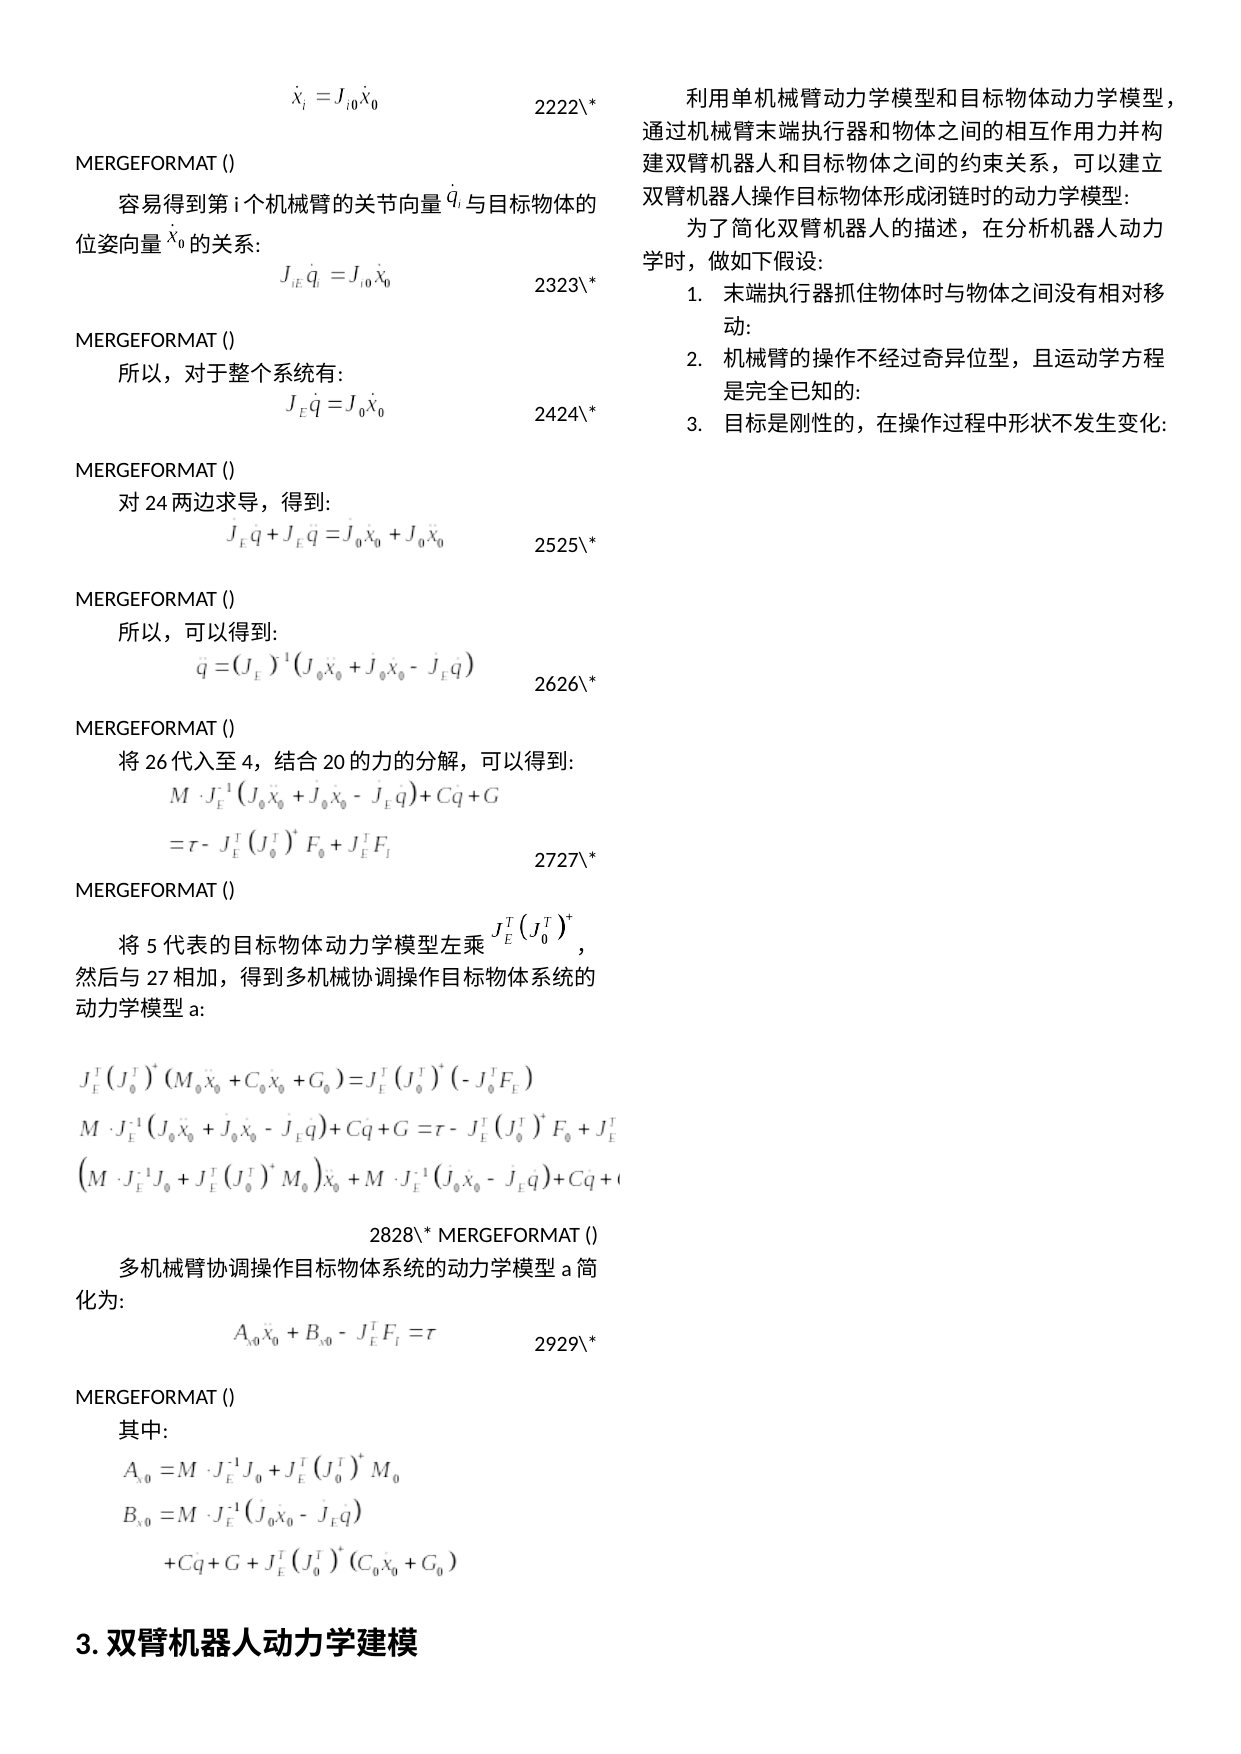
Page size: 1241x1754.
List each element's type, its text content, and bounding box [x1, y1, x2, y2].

text 利用单机械臂动力学模型和目标物体动力学模型，通过机械臂末端执行器和物体之间的相互作用力并构建双臂机器人和目标物体之间的约束关系，可以建立双臂机器人操作目标物体形成闭链时的动力学模型: [642, 81, 1165, 211]
subtitle 3. 双臂机器人动力学建模 [75, 1608, 598, 1673]
text 所以，可以得到: [75, 614, 598, 646]
text 所以，对于整个系统有: [75, 356, 598, 388]
text 多机械臂协调操作目标物体系统的动力学模型a简化为: [75, 1251, 598, 1316]
text 其中: [75, 1413, 598, 1446]
text 将代入至，结合的力的分解，可以得到: [75, 744, 598, 775]
text 对两边求导，得到: [75, 485, 598, 517]
text 为了简化双臂机器人的描述，在分析机器人动力学时，做如下假设: [642, 211, 1165, 276]
text 容易得到第i个机械臂的关节向量与目标物体的位姿向量的关系: [75, 178, 598, 259]
list 末端执行器抓住物体时与物体之间没有相对移动: [686, 276, 1165, 341]
list 机械臂的操作不经过奇异位型，且运动学方程是完全已知的: [686, 341, 1165, 406]
text 将代表的目标物体动力学模型左乘，然后与相加，得到多机械协调操作目标物体系统的动力学模型a: [75, 905, 598, 1023]
list 目标是刚性的，在操作过程中形状不发生变化: [686, 406, 1165, 438]
